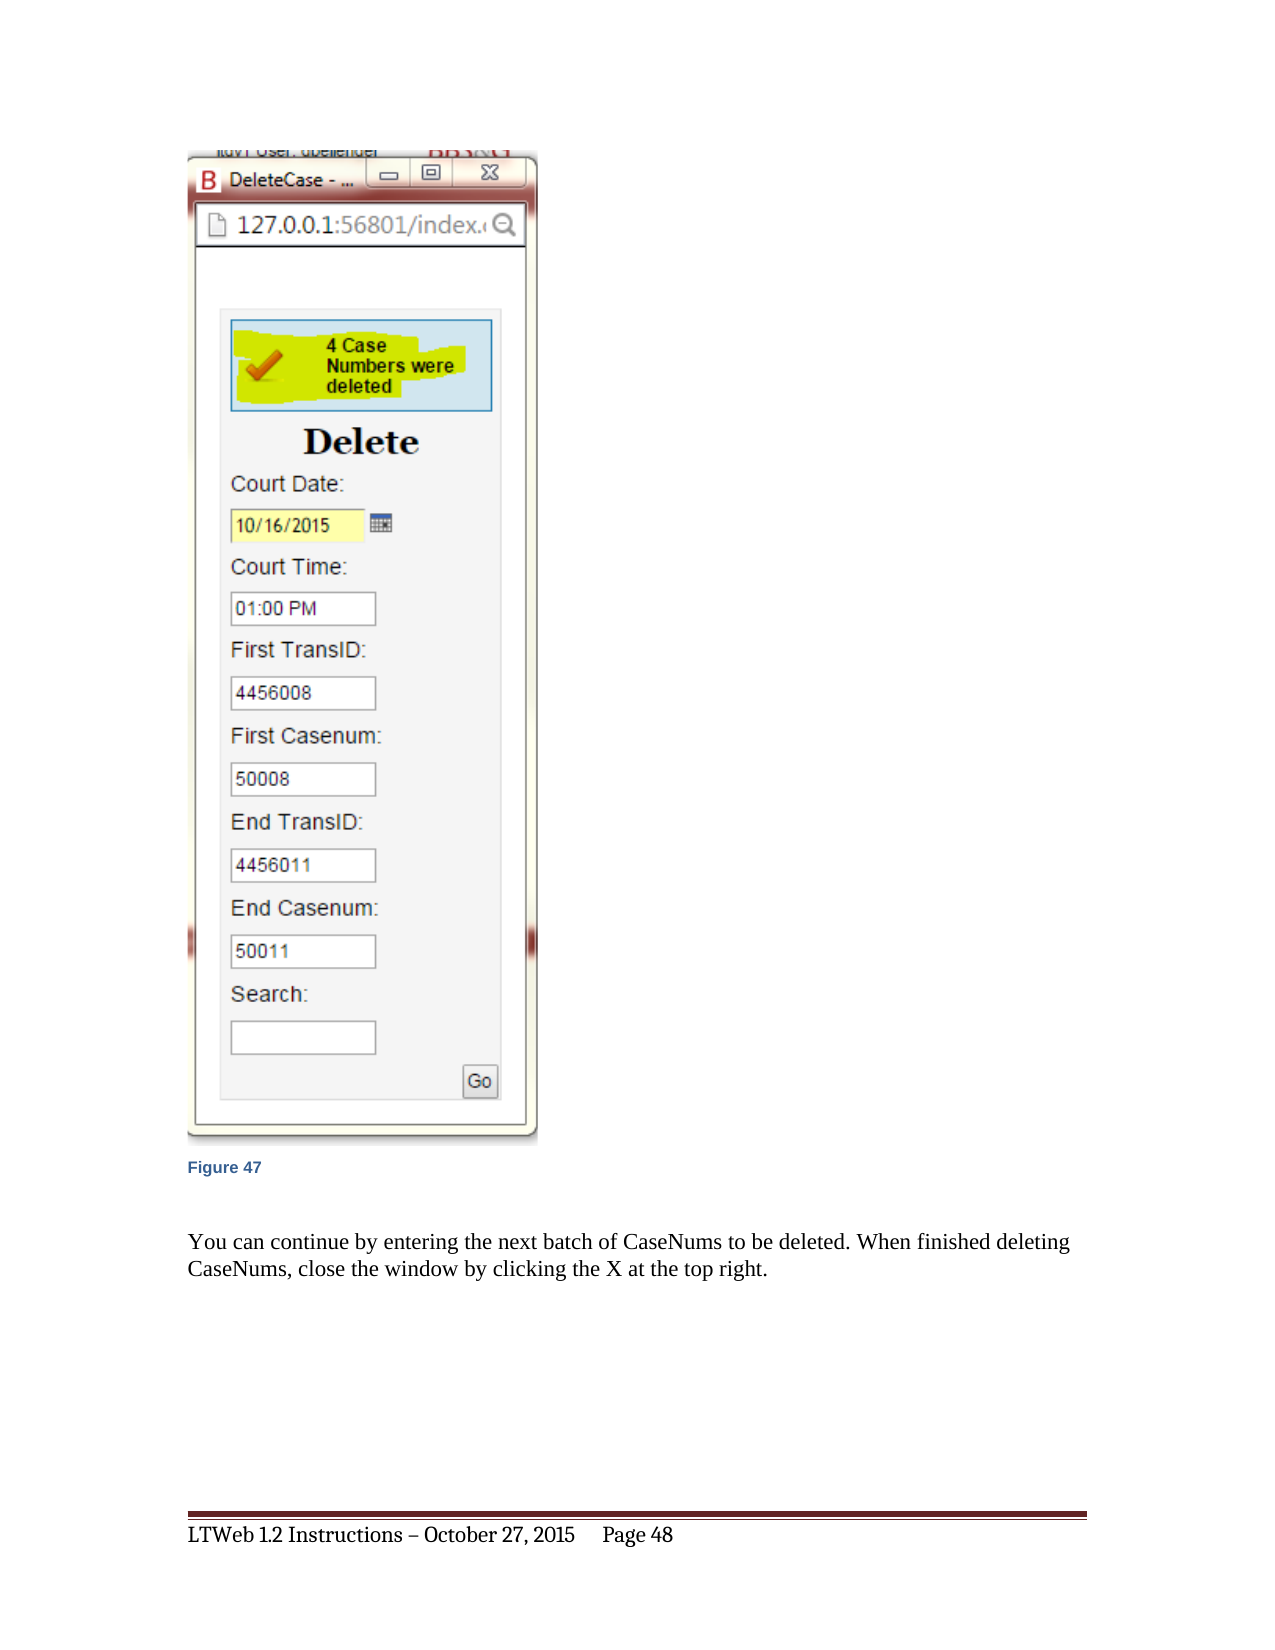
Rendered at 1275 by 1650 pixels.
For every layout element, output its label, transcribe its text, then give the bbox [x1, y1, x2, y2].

text You can continue by entering the next batch of CaseNums to be deleted. When finished deleting CaseNums, close the window by clicking the X at the top right. [187, 1228, 1087, 1281]
picture [187, 150, 538, 1146]
